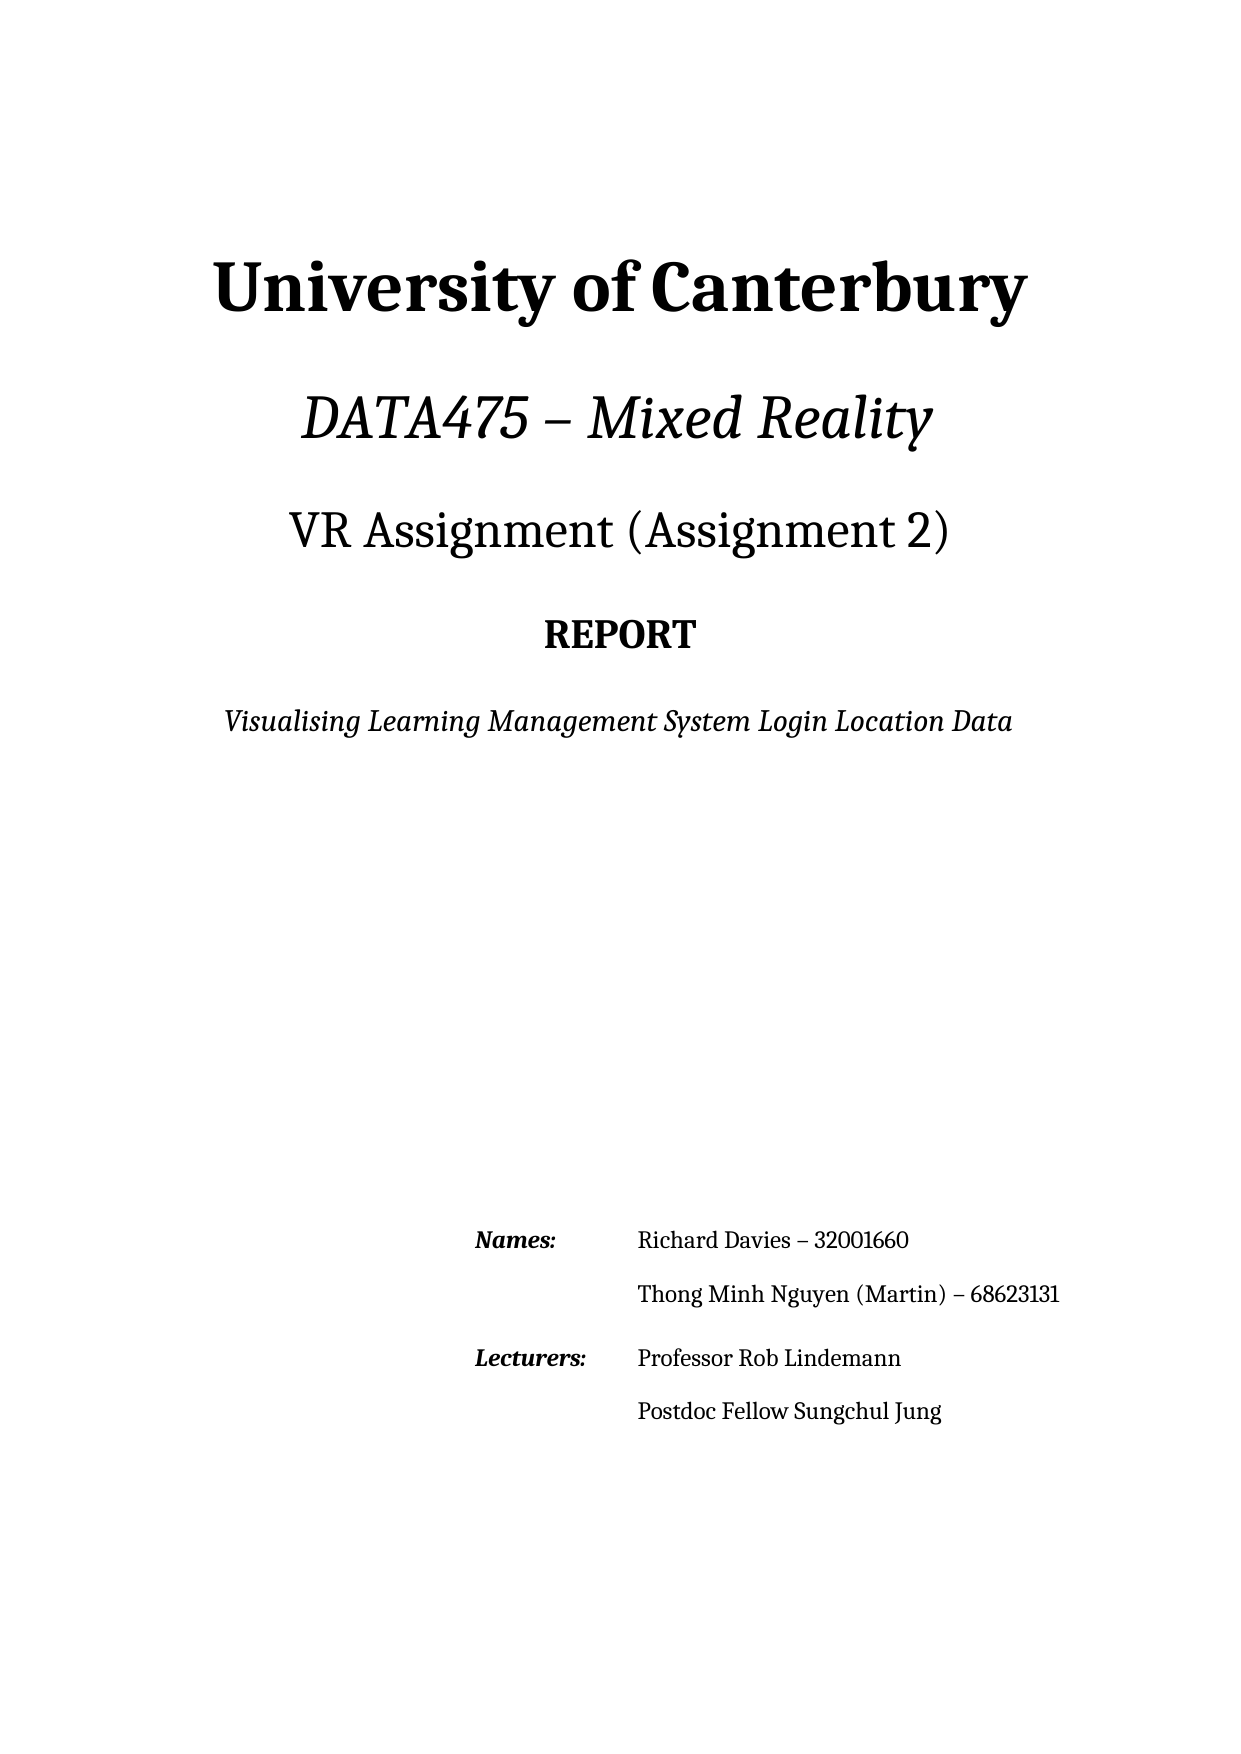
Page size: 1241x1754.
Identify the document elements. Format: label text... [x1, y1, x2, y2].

text VR Assignment (Assignment 2) [150, 500, 1090, 560]
text DATA475 – Mixed Reality [150, 382, 1090, 454]
text Thong Minh Nguyen (Martin) – 68623131 [150, 1279, 1090, 1308]
text REPORT [150, 611, 1090, 659]
text University of Canterbury [150, 246, 1090, 330]
text Postdoc Fellow Sungchul Jung [150, 1397, 1090, 1426]
text Lecturers: Professor Rob Lindemann [150, 1343, 1090, 1372]
text Visualising Learning Management System Login Location Data [150, 704, 1090, 739]
text Names: Richard Davies – 32001660 [150, 1226, 1090, 1255]
